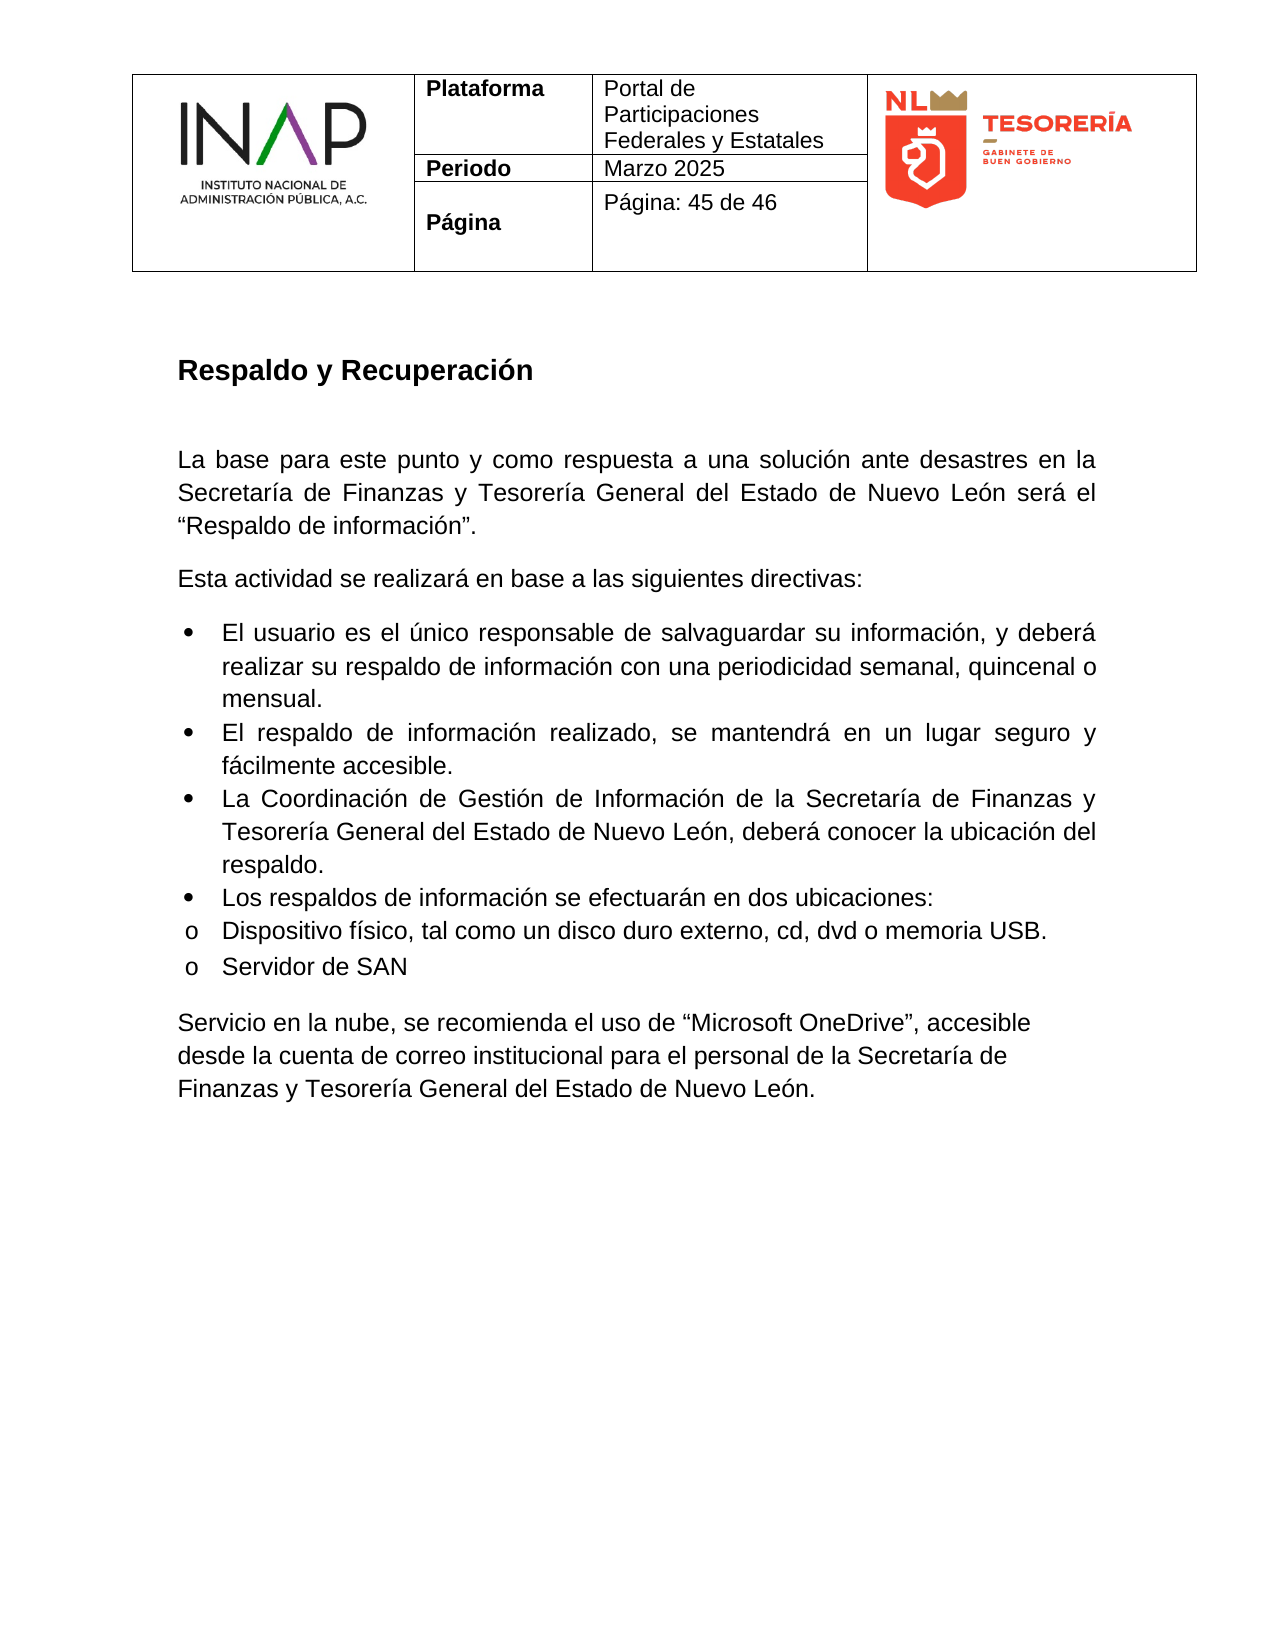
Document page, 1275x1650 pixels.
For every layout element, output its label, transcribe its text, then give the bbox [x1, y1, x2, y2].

text La base para este punto y como respuesta a una solución ante desastres en la Secretaría de Finanzas y Tesorería General del Estado de Nuevo León será el “Respaldo de información”. [177, 444, 1098, 539]
list Servidor de SAN [184, 951, 1098, 982]
list La Coordinación de Gestión de Información de la Secretaría de Finanzas y Tesorería General del Estado de Nuevo León, deberá conocer la ubicación del respaldo. [184, 784, 1098, 878]
list Dispositivo físico, tal como un disco duro externo, cd, dvd o memoria USB. [184, 916, 1098, 947]
list El usuario es el único responsable de salvaguardar su información, y deberá realizar su respaldo de información con una periodicidad semanal, quincenal o mensual. [184, 618, 1098, 713]
list El respaldo de información realizado, se mantendrá en un lugar seguro y fácilmente accesible. [184, 717, 1098, 779]
picture [878, 89, 1135, 208]
text Esta actividad se realizará en base a las siguientes directivas: [177, 564, 1098, 593]
subtitle Respaldo y Recuperación [177, 353, 1098, 387]
text Servicio en la nube, se recomienda el uso de “Microsoft OneDrive”, accesible desde la cuenta de correo institucional para el personal de la Secretaría de Finanzas y Tesorería General del Estado de Nuevo León. [177, 1008, 1098, 1103]
list Los respaldos de información se efectuarán en dos ubicaciones: [184, 883, 1098, 912]
picture [143, 86, 400, 221]
